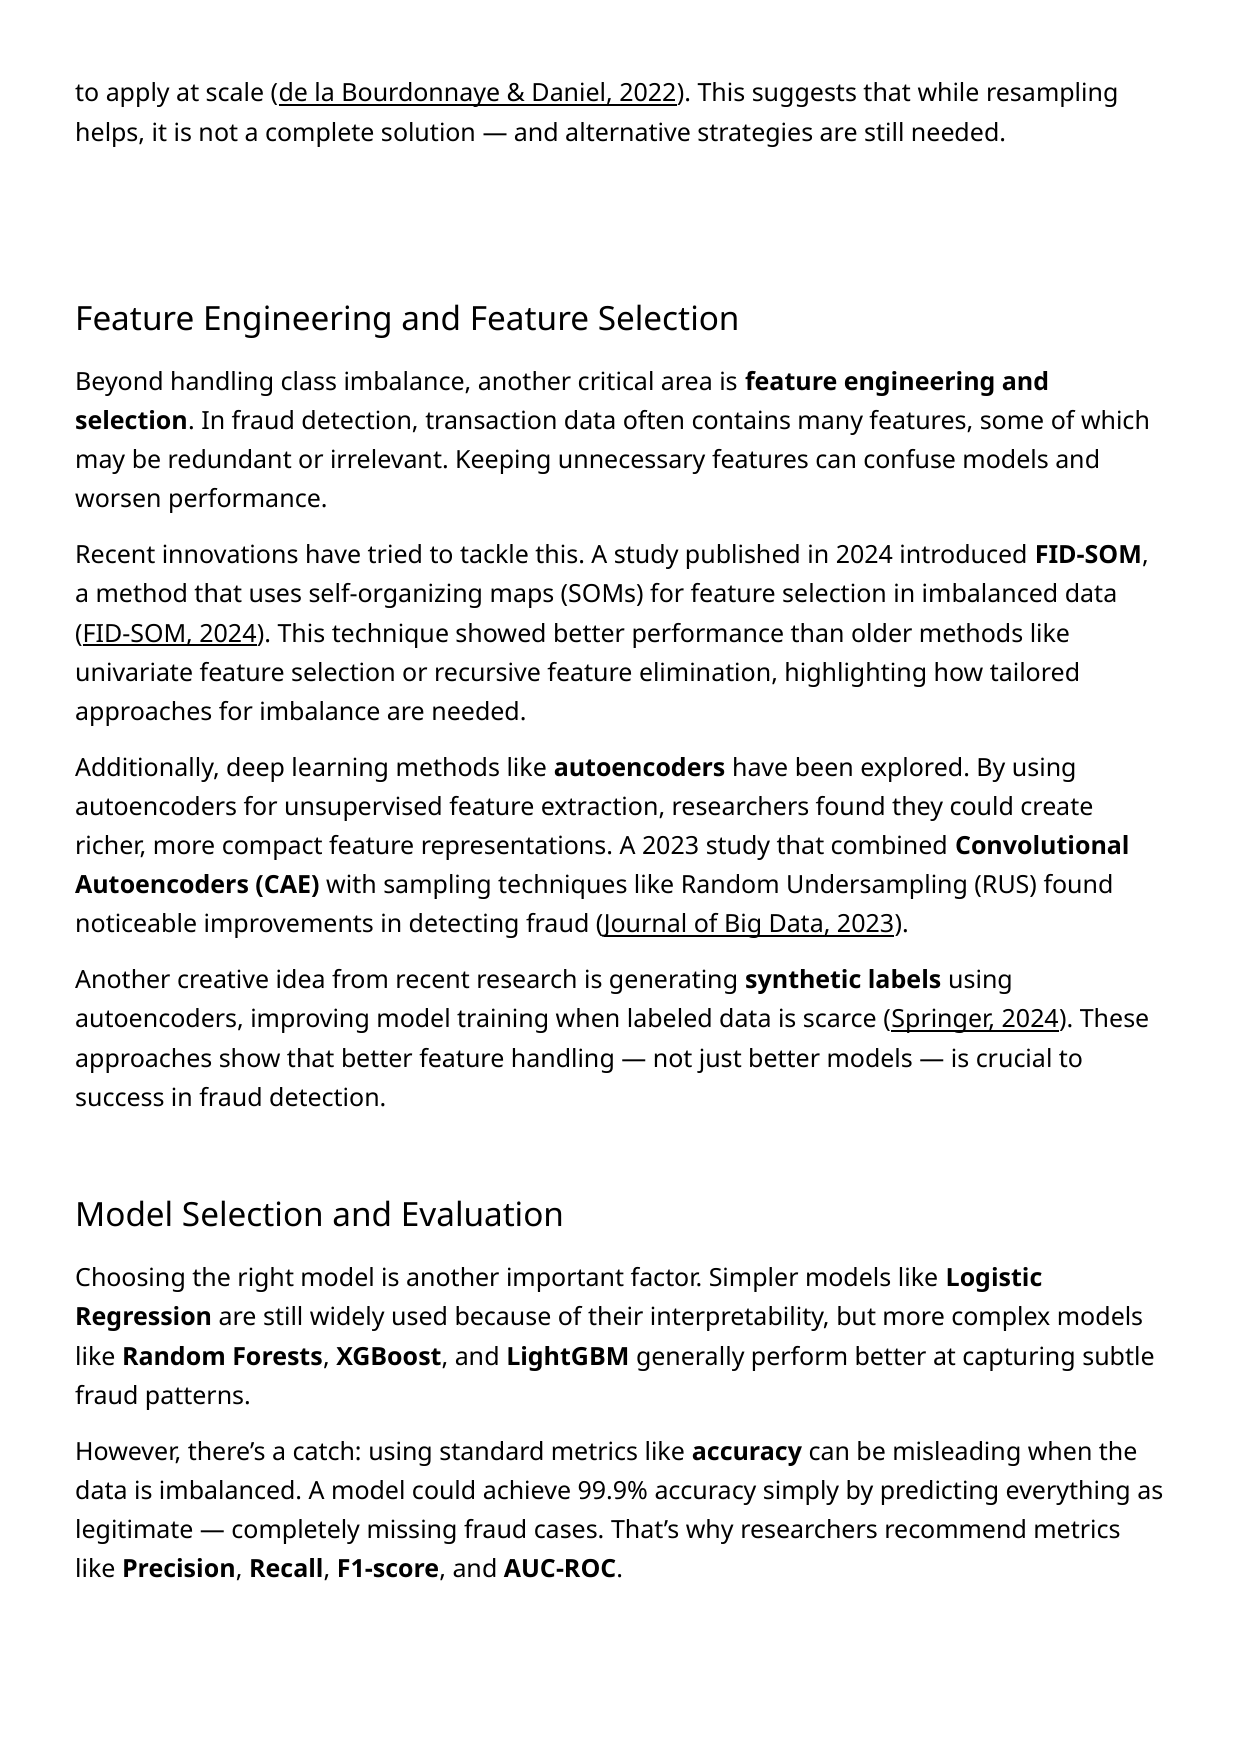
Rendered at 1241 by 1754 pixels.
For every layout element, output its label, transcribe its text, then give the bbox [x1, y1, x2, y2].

text Additionally, deep learning methods like autoencoders have been explored. By using autoencoders for unsupervised feature extraction, researchers found they could create richer, more compact feature representations. A 2023 study that combined Convolutional Autoencoders (CAE) with sampling techniques like Random Undersampling (RUS) found noticeable improvements in detecting fraud (Journal of Big Data, 2023). [75, 749, 1165, 940]
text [75, 75, 1165, 148]
text Choosing the right model is another important factor. Simpler models like Logistic Regression are still widely used because of their interpretability, but more complex models like Random Forests, XGBoost, and LightGBM generally perform better at capturing subtle fraud patterns. [75, 1260, 1165, 1411]
text Beyond handling class imbalance, another critical area is feature engineering and selection. In fraud detection, transaction data often contains many features, some of which may be redundant or irrelevant. Keeping unnecessary features can confuse models and worsen performance. [75, 363, 1165, 515]
text However, there’s a catch: using standard metrics like accuracy can be misleading when the data is imbalanced. A model could achieve 99.9% accuracy simply by predicting everything as legitimate — completely missing fraud cases. That’s why researchers recommend metrics like Precision, Recall, F1-score, and AUC-ROC. [75, 1433, 1165, 1585]
text Feature Engineering and Feature Selection [75, 295, 1165, 340]
text Another creative idea from recent research is generating synthetic labels using autoencoders, improving model training when labeled data is scarce (Springer, 2024). These approaches show that better feature handling — not just better models — is crucial to success in fraud detection. [75, 962, 1165, 1113]
text Model Selection and Evaluation [75, 1191, 1165, 1236]
text Recent innovations have tried to tackle this. A study published in 2024 introduced FID-SOM, a method that uses self-organizing maps (SOMs) for feature selection in imbalanced data (FID-SOM, 2024). This technique showed better performance than older methods like univariate feature selection or recursive feature elimination, highlighting how tailored approaches for imbalance are needed. [75, 537, 1165, 728]
